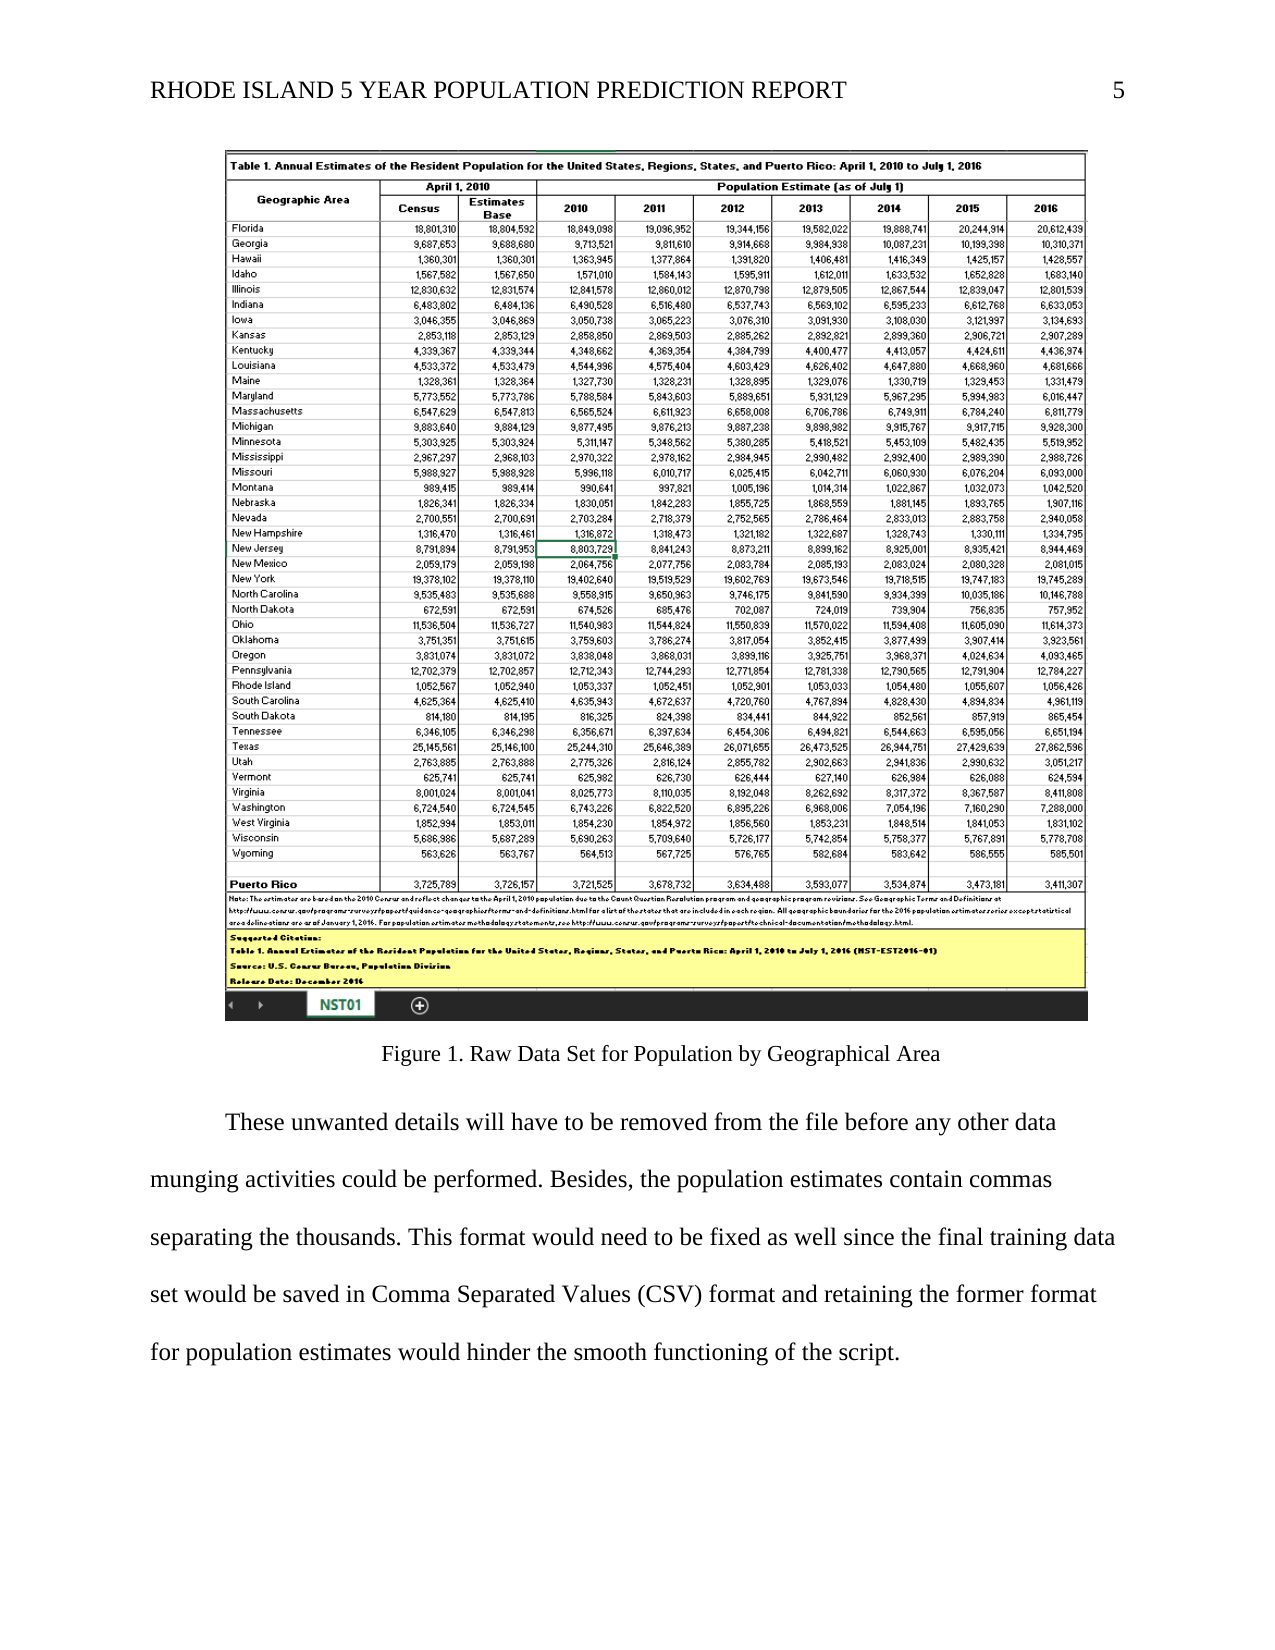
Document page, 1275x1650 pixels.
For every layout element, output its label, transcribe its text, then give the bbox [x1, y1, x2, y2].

picture [225, 150, 1088, 1021]
text These unwanted details will have to be removed from the file before any other data munging activities could be performed. Besides, the population estimates contain commas separating the thousands. This format would need to be fixed as well since the final training data set would be saved in Comma Separated Values (CSV) format and retaining the former format for population estimates would hinder the smooth functioning of the script. [150, 1107, 1125, 1366]
